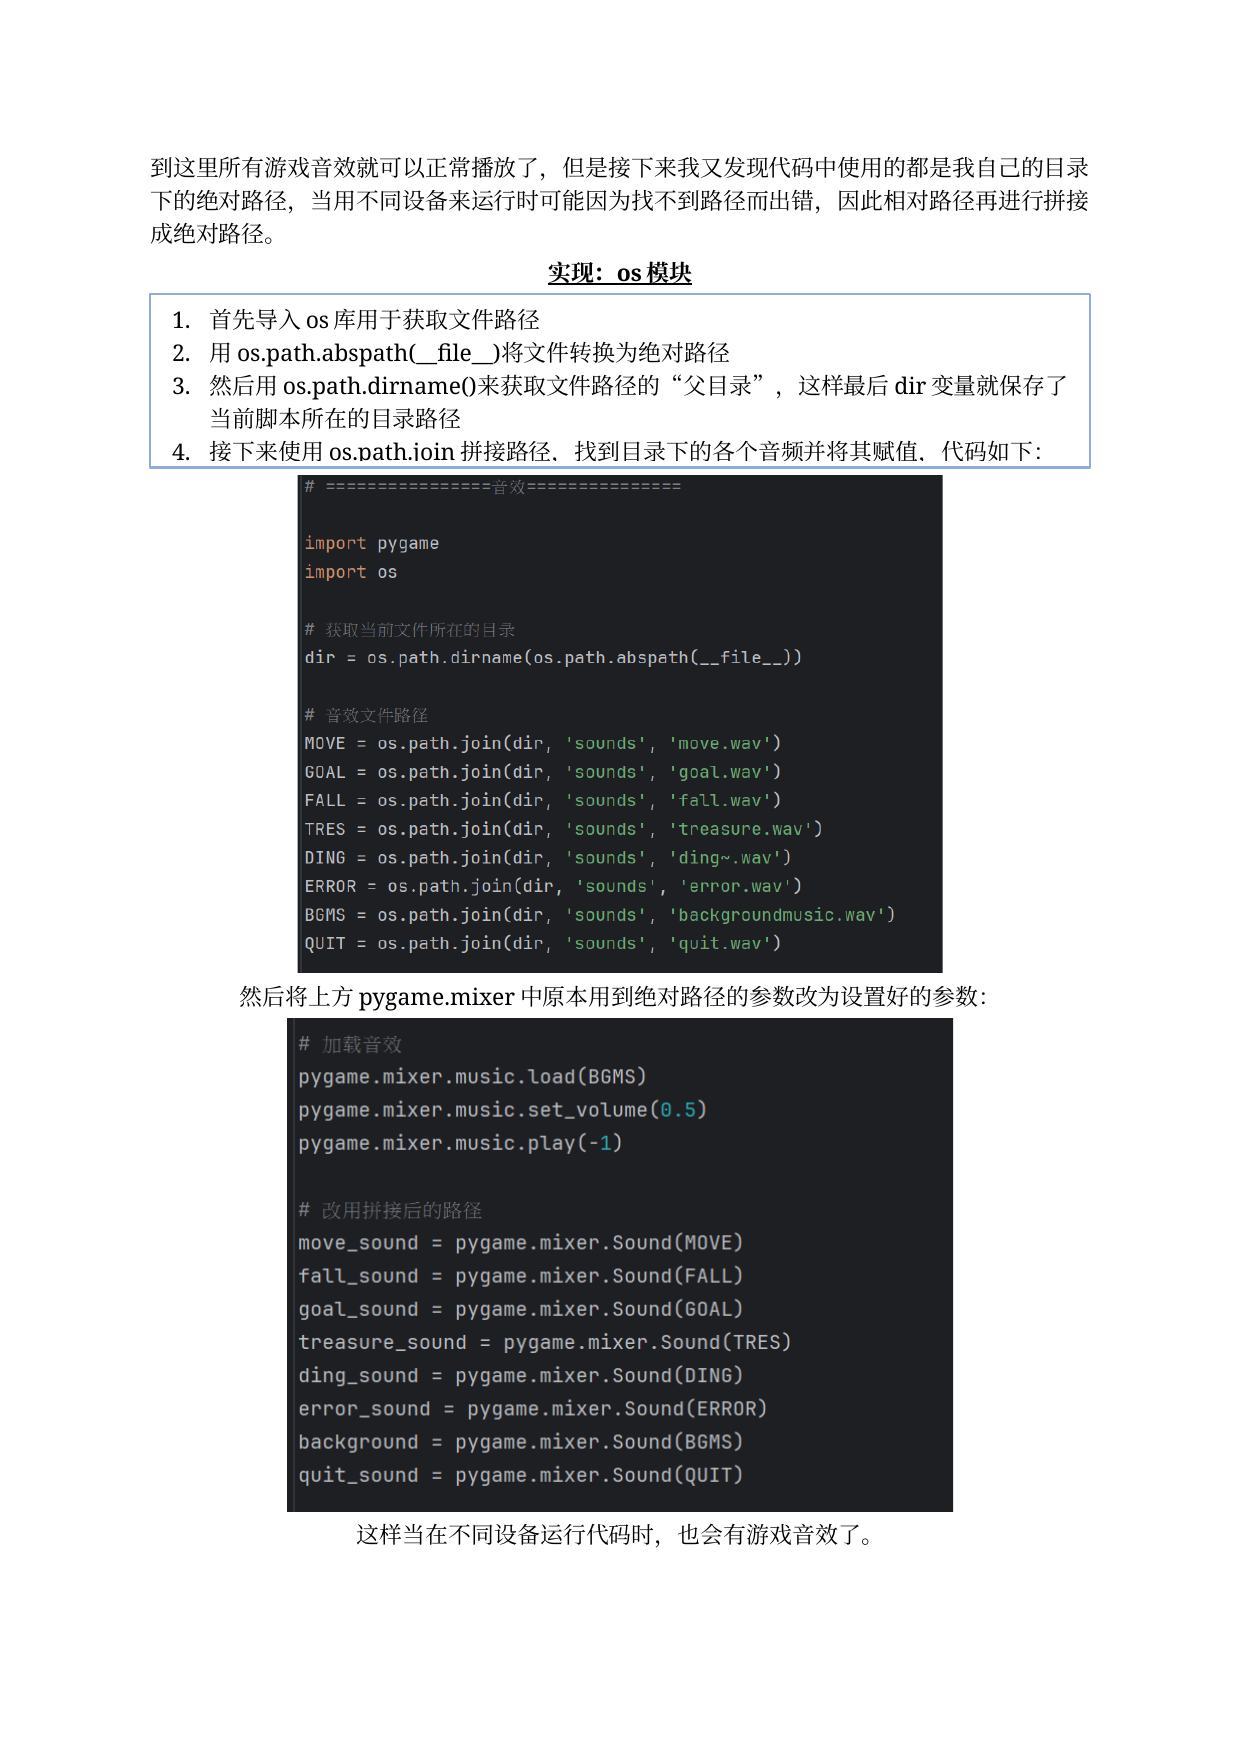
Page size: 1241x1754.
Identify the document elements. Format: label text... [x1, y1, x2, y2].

text 实现：os模块 [150, 255, 1090, 288]
text 然后将上方pygame.mixer中原本用到绝对路径的参数改为设置好的参数： [150, 979, 1090, 1012]
text 到这里所有游戏音效就可以正常播放了，但是接下来我又发现代码中使用的都是我自己的目录下的绝对路径，当用不同设备来运行时可能因为找不到路径而出错，因此相对路径再进行拼接成绝对路径。 [150, 150, 1090, 249]
picture [297, 475, 943, 973]
text 这样当在不同设备运行代码时，也会有游戏音效了。 [150, 1517, 1090, 1550]
picture [287, 1018, 954, 1512]
